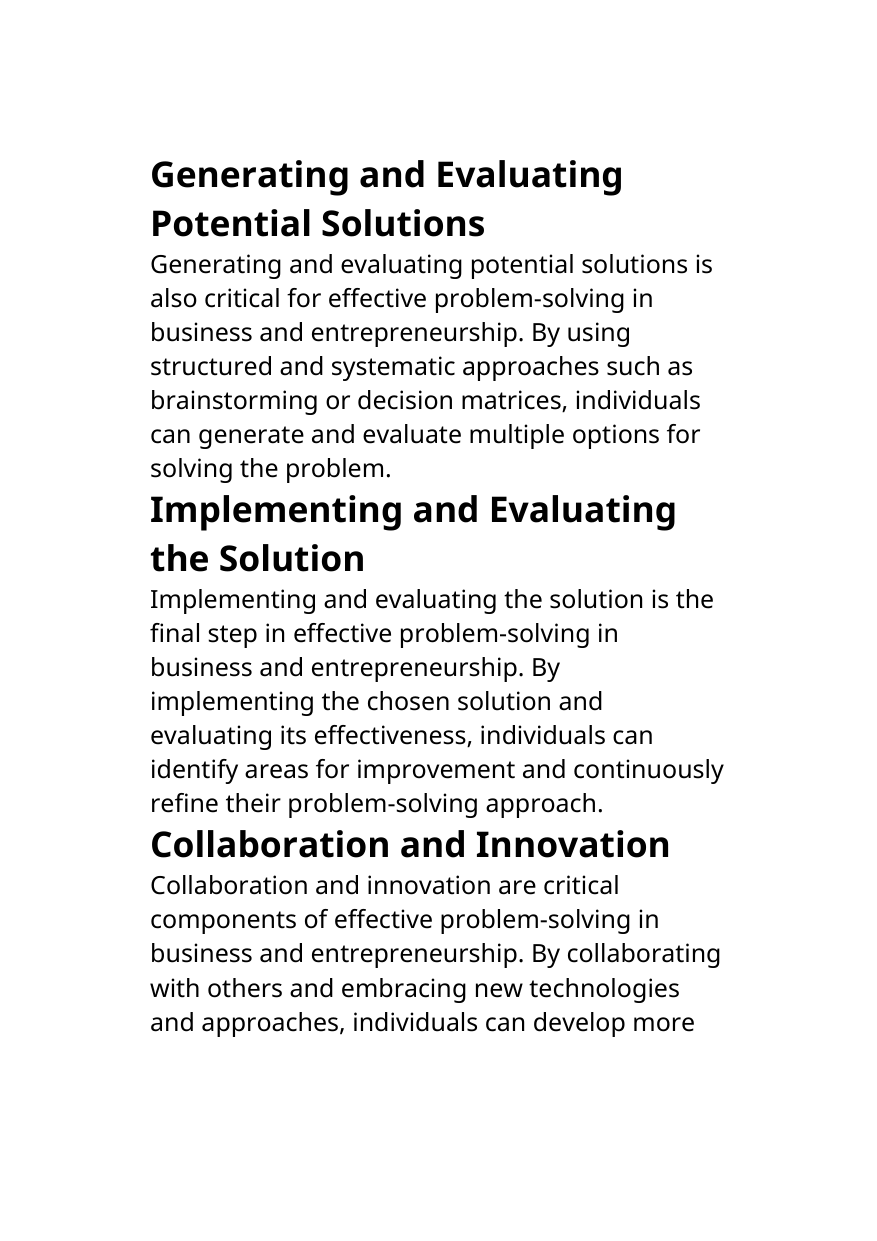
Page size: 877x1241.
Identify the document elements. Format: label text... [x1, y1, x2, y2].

subtitle Implementing and Evaluating the Solution [150, 485, 727, 581]
subtitle Collaboration and Innovation [150, 820, 727, 868]
text Implementing and evaluating the solution is the final step in effective problem-solving in business and entrepreneurship. By implementing the chosen solution and evaluating its effectiveness, individuals can identify areas for improvement and continuously refine their problem-solving approach. [150, 581, 727, 820]
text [150, 868, 727, 1038]
subtitle Generating and Evaluating Potential Solutions [150, 150, 727, 246]
text Generating and evaluating potential solutions is also critical for effective problem-solving in business and entrepreneurship. By using structured and systematic approaches such as brainstorming or decision matrices, individuals can generate and evaluate multiple options for solving the problem. [150, 246, 727, 485]
